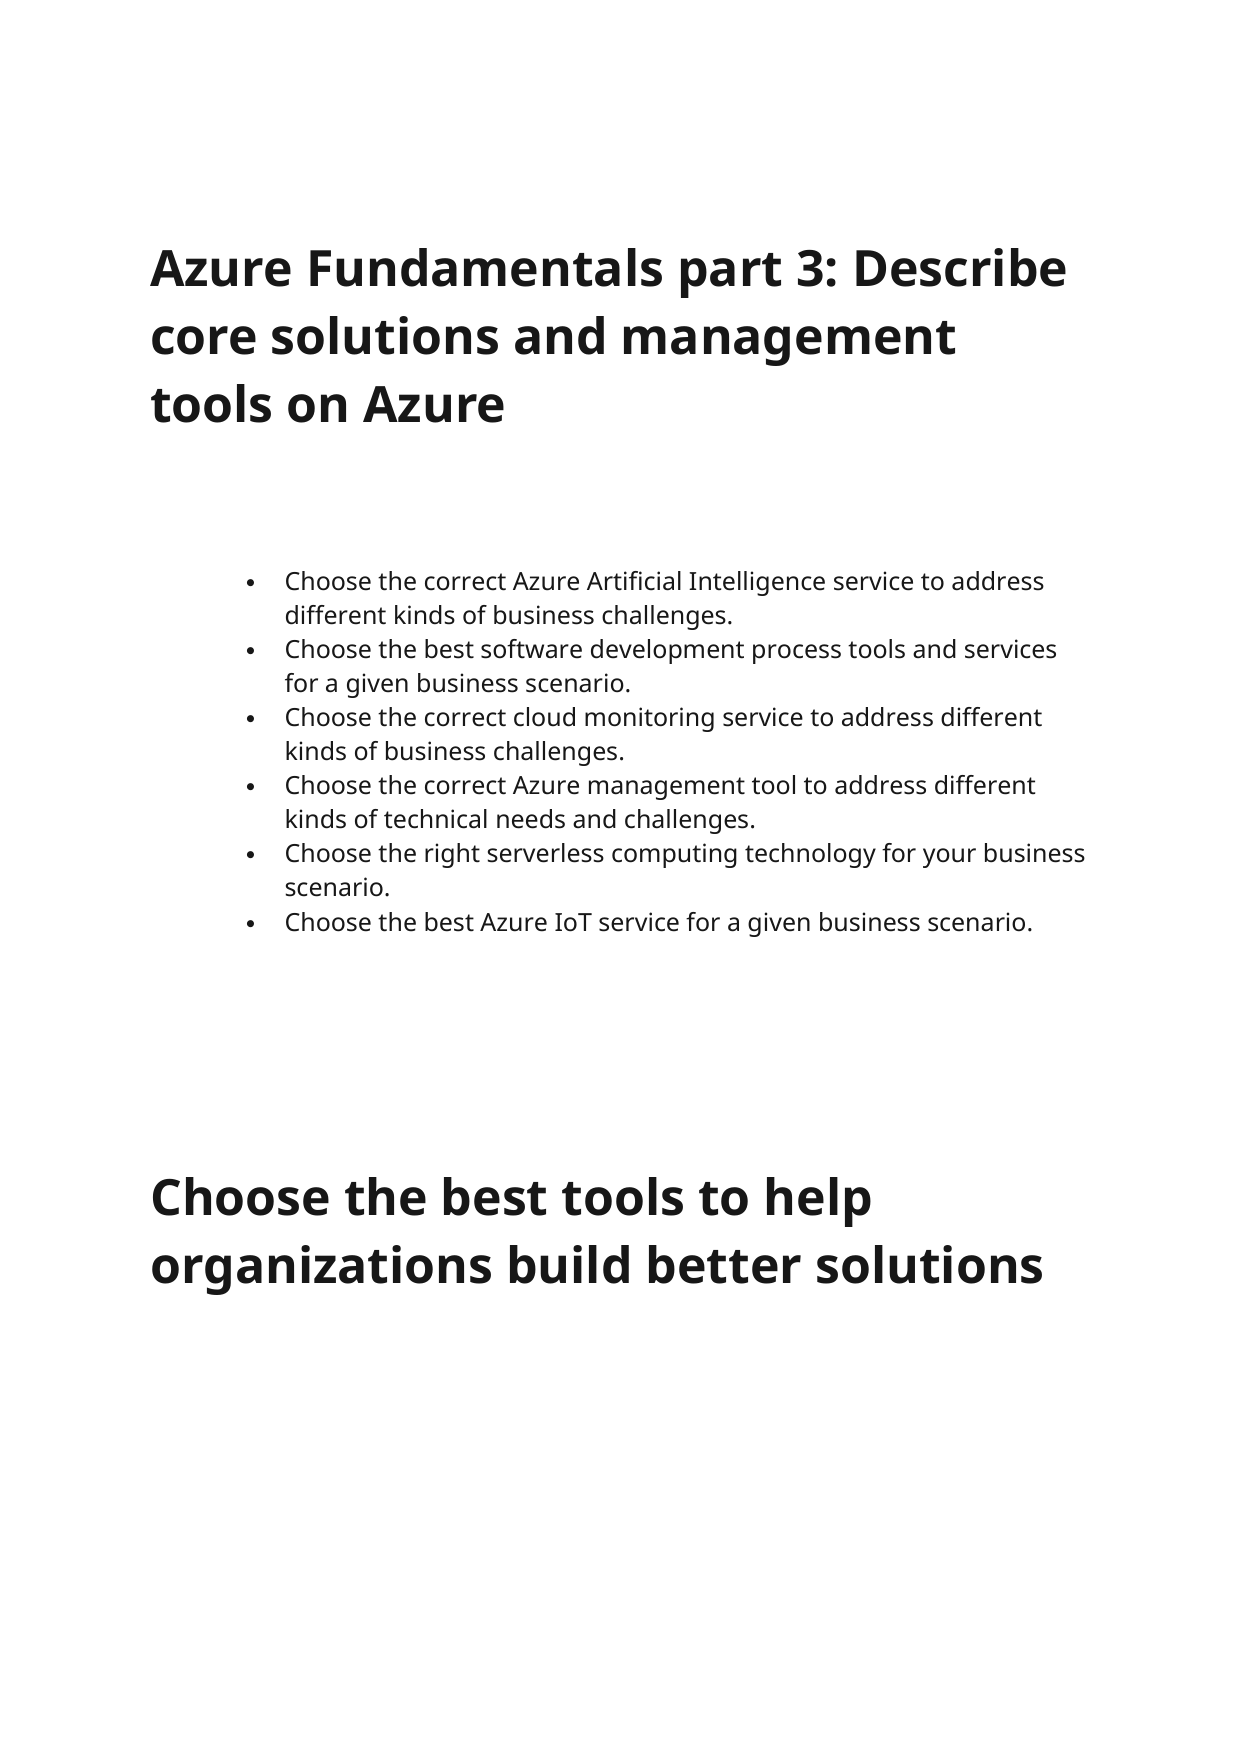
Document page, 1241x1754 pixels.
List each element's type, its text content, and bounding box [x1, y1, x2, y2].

list Choose the correct Azure management tool to address different kinds of technical needs and challenges. [247, 768, 1090, 836]
subtitle Choose the best tools to help organizations build better solutions [150, 1162, 1090, 1298]
list Choose the correct Azure Artificial Intelligence service to address different kinds of business challenges. [247, 563, 1090, 632]
list Choose the best software development process tools and services for a given business scenario. [247, 632, 1090, 700]
list Choose the correct cloud monitoring service to address different kinds of business challenges. [247, 700, 1090, 768]
list Choose the best Azure IoT service for a given business scenario. [247, 904, 1090, 938]
text Azure Fundamentals part 3: Describe core solutions and management tools on Azure [150, 233, 1090, 437]
list Choose the right serverless computing technology for your business scenario. [247, 836, 1090, 904]
